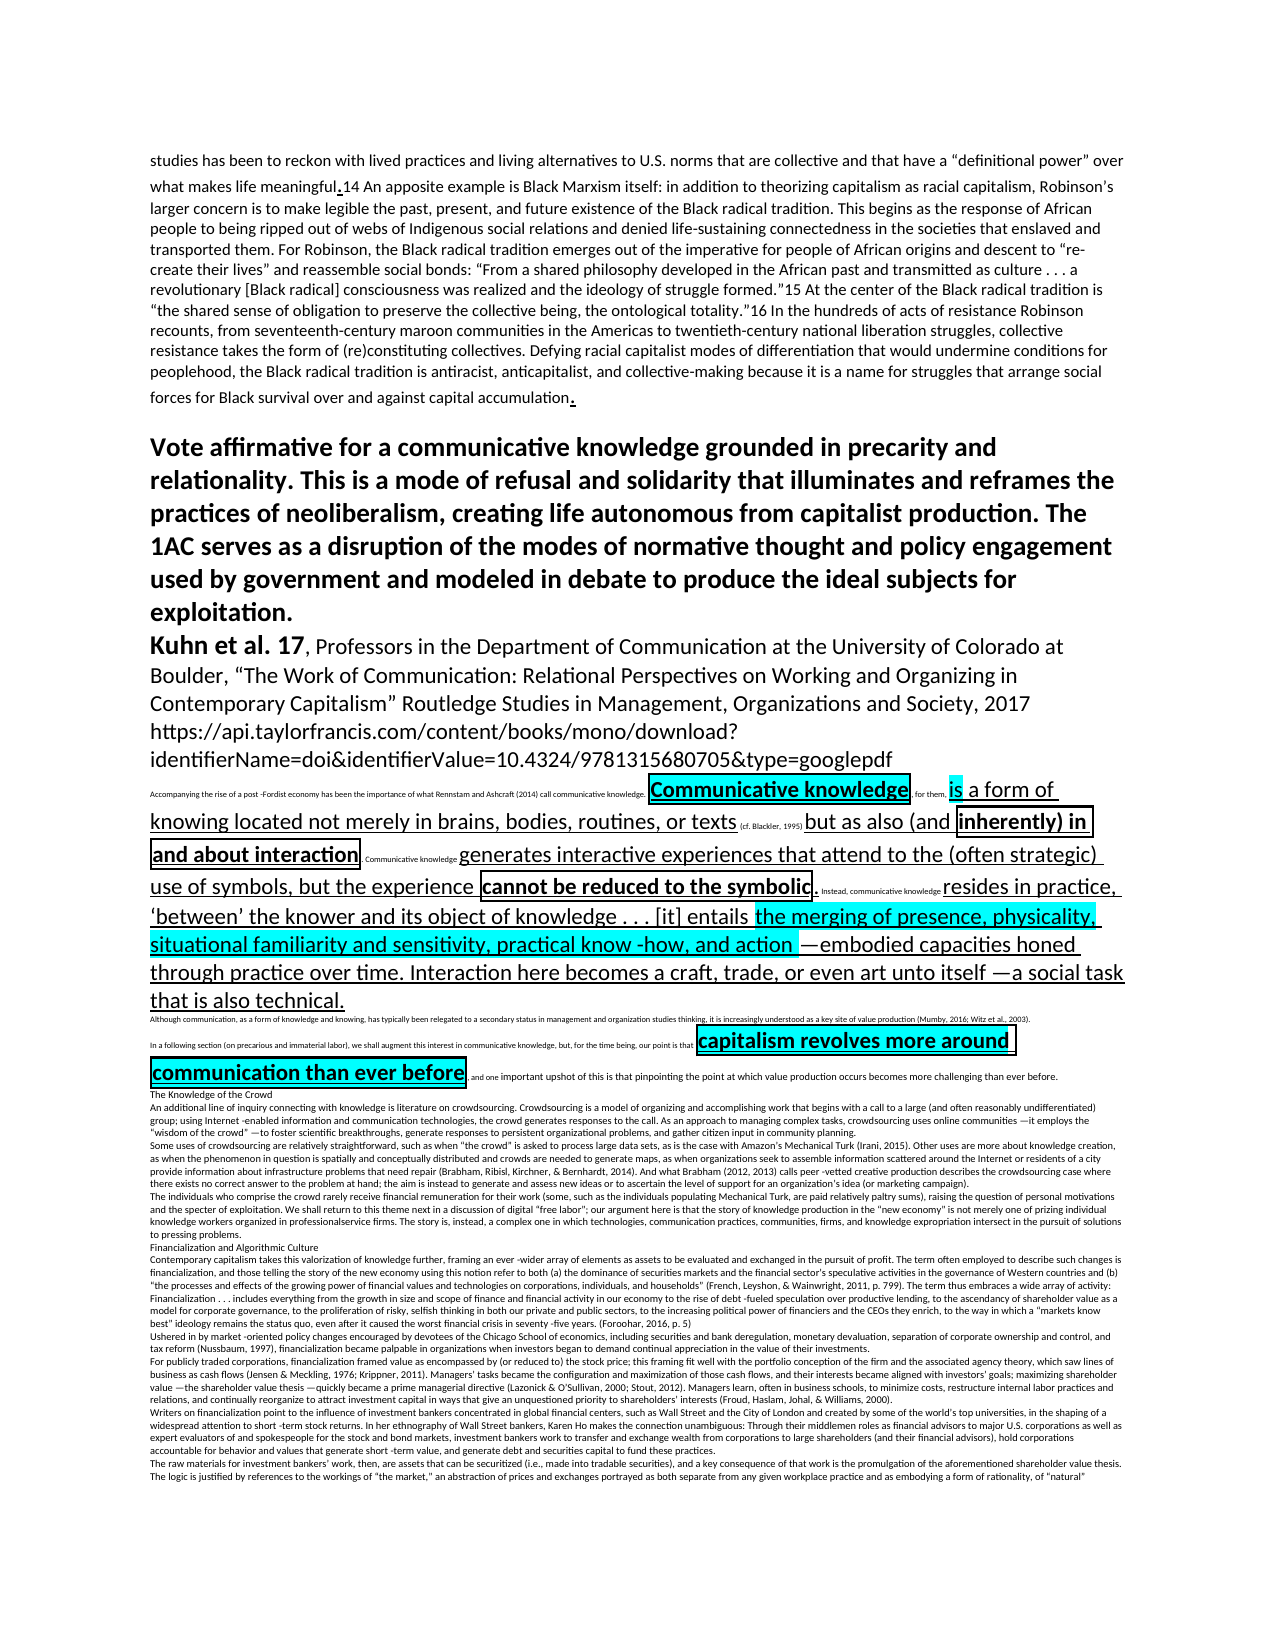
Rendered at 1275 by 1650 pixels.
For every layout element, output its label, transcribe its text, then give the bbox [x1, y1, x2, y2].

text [150, 1457, 1125, 1483]
text Writers on financialization point to the influence of investment bankers concentrated in global financial centers, such as Wall Street and the City of London and created by some of the world’s top universities, in the shaping of a widespread attention to short -term stock returns. In her ethnography of Wall Street bankers, Karen Ho makes the connection unambiguous: Through their middlemen roles as financial advisors to major U.S. corporations as well as expert evaluators of and spokespeople for the stock and bond markets, investment bankers work to transfer and exchange wealth from corporations to large shareholders (and their financial advisors), hold corporations accountable for behavior and values that generate short -term value, and generate debt and securities capital to fund these practices. [150, 1406, 1125, 1457]
text In a following section (on precarious and immaterial labor), we shall augment this interest in communicative knowledge, but, for the time being, our point is that capitalism revolves more around communication than ever before, and one important upshot of this is that pinpointing the point at which value production occurs becomes more challenging than ever before. [150, 1024, 1125, 1089]
subtitle Vote affirmative for a communicative knowledge grounded in precarity and relationality. This is a mode of refusal and solidarity that illuminates and reframes the practices of neoliberalism, creating life autonomous from capitalist production. The 1AC serves as a disruption of the modes of normative thought and policy engagement used by government and modeled in debate to produce the ideal subjects for exploitation. [150, 430, 1125, 628]
text Kuhn et al. 17, Professors in the Department of Communication at the University of Colorado at Boulder, “The Work of Communication: Relational Perspectives on Working and Organizing in Contemporary Capitalism” Routledge Studies in Management, Organizations and Society, 2017 https://api.taylorfrancis.com/content/books/mono/download?identifierName=doi&identifierValue=10.4324/9781315680705&type=googlepdf [150, 628, 1125, 773]
text An additional line of inquiry connecting with knowledge is literature on crowdsourcing. Crowdsourcing is a model of organizing and accomplishing work that begins with a call to a large (and often reasonably undifferentiated) group; using Internet -enabled information and communication technologies, the crowd generates responses to the call. As an approach to managing complex tasks, crowdsourcing uses online communities —it employs the “wisdom of the crowd” —to foster scientific breakthroughs, generate responses to persistent organizational problems, and gather citizen input in community planning. [150, 1101, 1125, 1139]
text Financialization and Algorithmic Culture [150, 1241, 1125, 1254]
text Accompanying the rise of a post -Fordist economy has been the importance of what Rennstam and Ashcraft (2014) call communicative knowledge. Communicative knowledge, for them, is a form of knowing located not merely in brains, bodies, routines, or texts (cf. Blackler, 1995) but as also (and inherently) in and about interaction. Communicative knowledge generates interactive experiences that attend to the (often strategic) use of symbols, but the experience cannot be reduced to the symbolic. Instead, communicative knowledge resides in practice, ‘between’ the knower and its object of knowledge . . . [it] entails the merging of presence, physicality, situational familiarity and sensitivity, practical know -how, and action —embodied capacities honed through practice over time. Interaction here becomes a craft, trade, or even art unto itself —a social task that is also technical. [150, 773, 1125, 982]
text Ushered in by market -oriented policy changes encouraged by devotees of the Chicago School of economics, including securities and bank deregulation, monetary devaluation, separation of corporate ownership and control, and tax reform (Nussbaum, 1997), financialization became palpable in organizations when investors began to demand continual appreciation in the value of their investments. [150, 1330, 1125, 1356]
text The individuals who comprise the crowd rarely receive financial remuneration for their work (some, such as the individuals populating Mechanical Turk, are paid relatively paltry sums), raising the question of personal motivations and the specter of exploitation. We shall return to this theme next in a discussion of digital “free labor”; our argument here is that the story of knowledge production in the “new economy” is not merely one of prizing individual knowledge workers organized in professionalservice firms. The story is, instead, a complex one in which technologies, communication practices, communities, firms, and knowledge expropriation intersect in the pursuit of solutions to pressing problems. [150, 1190, 1125, 1241]
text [150, 150, 1125, 409]
